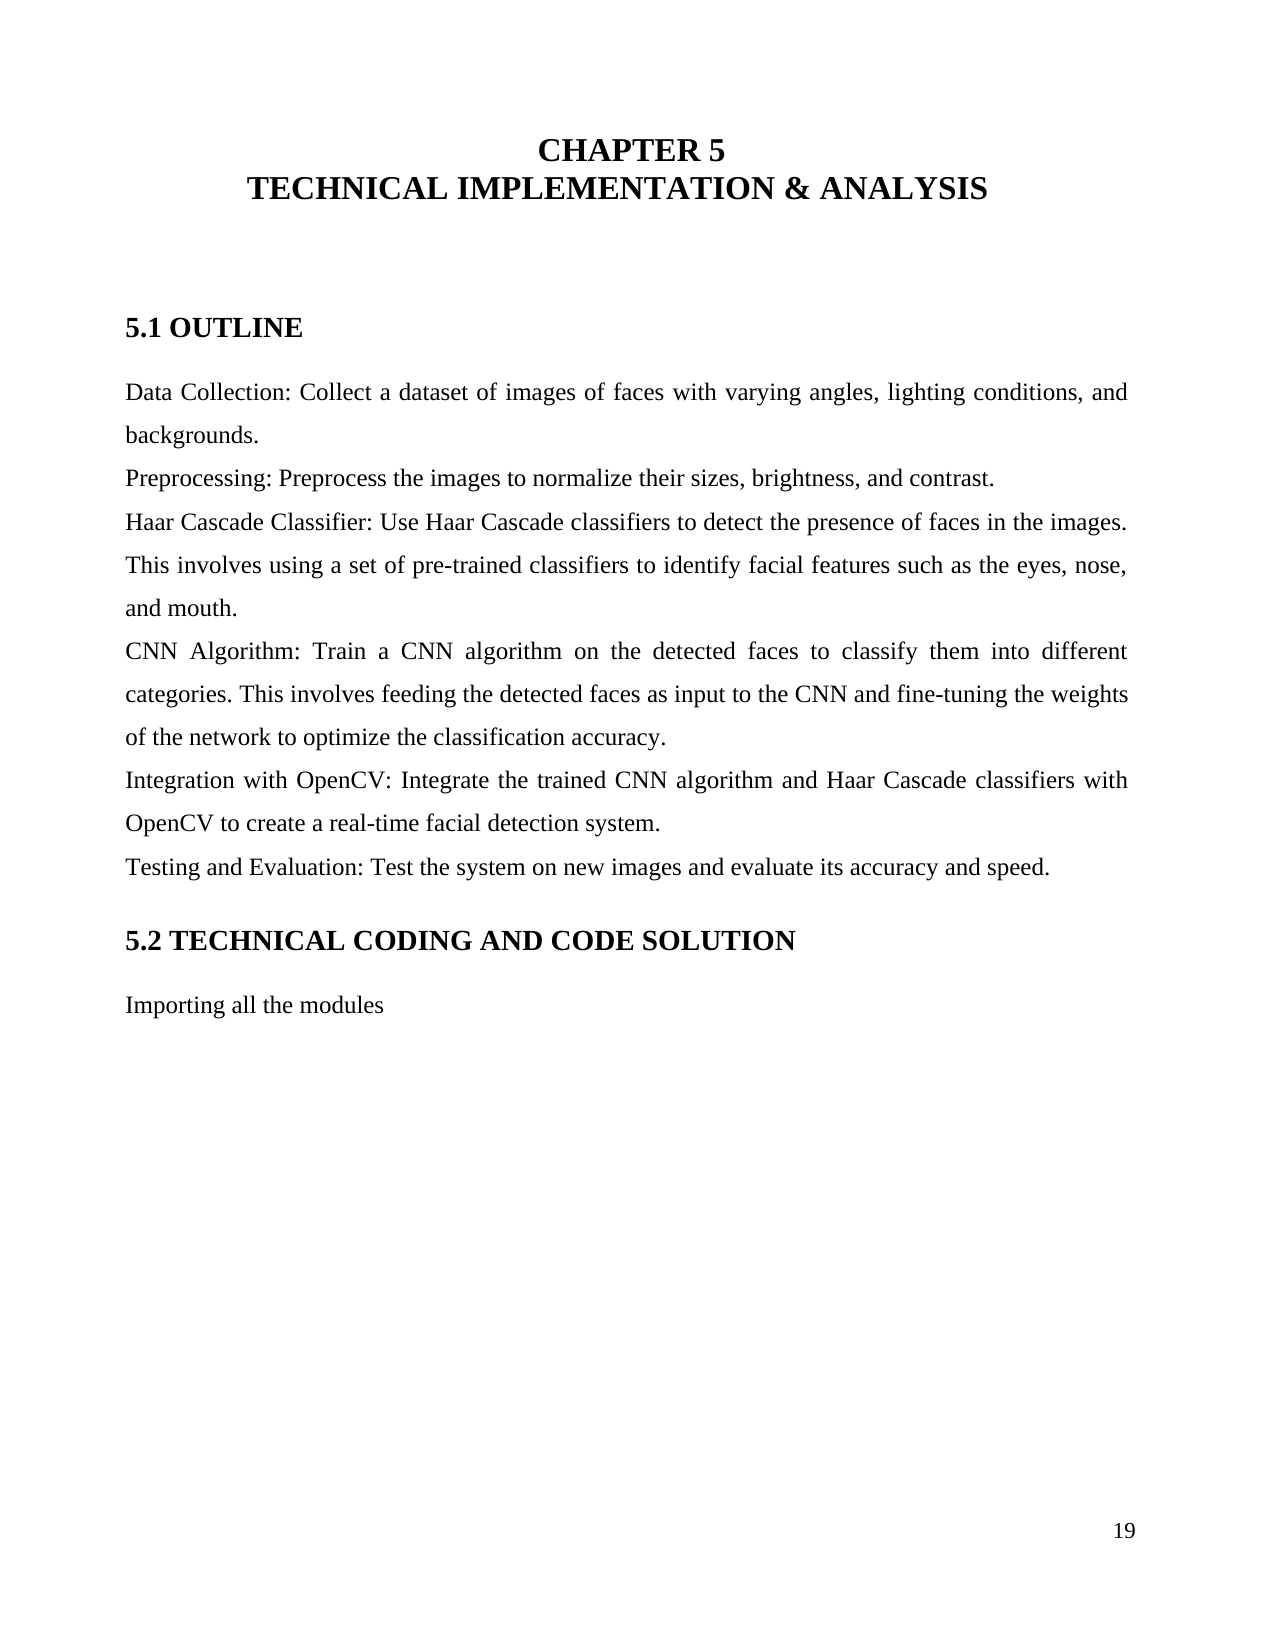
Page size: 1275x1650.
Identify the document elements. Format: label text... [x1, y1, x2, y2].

subtitle CNN Algorithm: Train a CNN algorithm on the detected faces to classify them into different categories. This involves feeding the detected faces as input to the CNN and fine-tuning the weights of the network to optimize the classification accuracy. [125, 636, 1129, 751]
subtitle Testing and Evaluation: Test the system on new images and evaluate its accuracy and speed. [125, 852, 1129, 880]
text Importing all the modules [125, 991, 1185, 1019]
subtitle Data Collection: Collect a dataset of images of faces with varying angles, lighting conditions, and backgrounds. [125, 377, 1129, 449]
subtitle 5.1 OUTLINE [125, 310, 842, 344]
subtitle Haar Cascade Classifier: Use Haar Cascade classifiers to detect the presence of faces in the images. This involves using a set of pre-trained classifiers to identify facial features such as the eyes, nose, and mouth. [125, 507, 1129, 622]
text TECHNICAL IMPLEMENTATION & ANALYSIS [110, 168, 1124, 207]
subtitle 5.2 TECHNICAL CODING AND CODE SOLUTION [125, 923, 842, 957]
subtitle Preprocessing: Preprocess the images to normalize their sizes, brightness, and contrast. [125, 463, 1129, 492]
subtitle CHAPTER 5 [420, 130, 842, 168]
subtitle Integration with OpenCV: Integrate the trained CNN algorithm and Haar Cascade classifiers with OpenCV to create a real-time facial detection system. [125, 765, 1129, 837]
